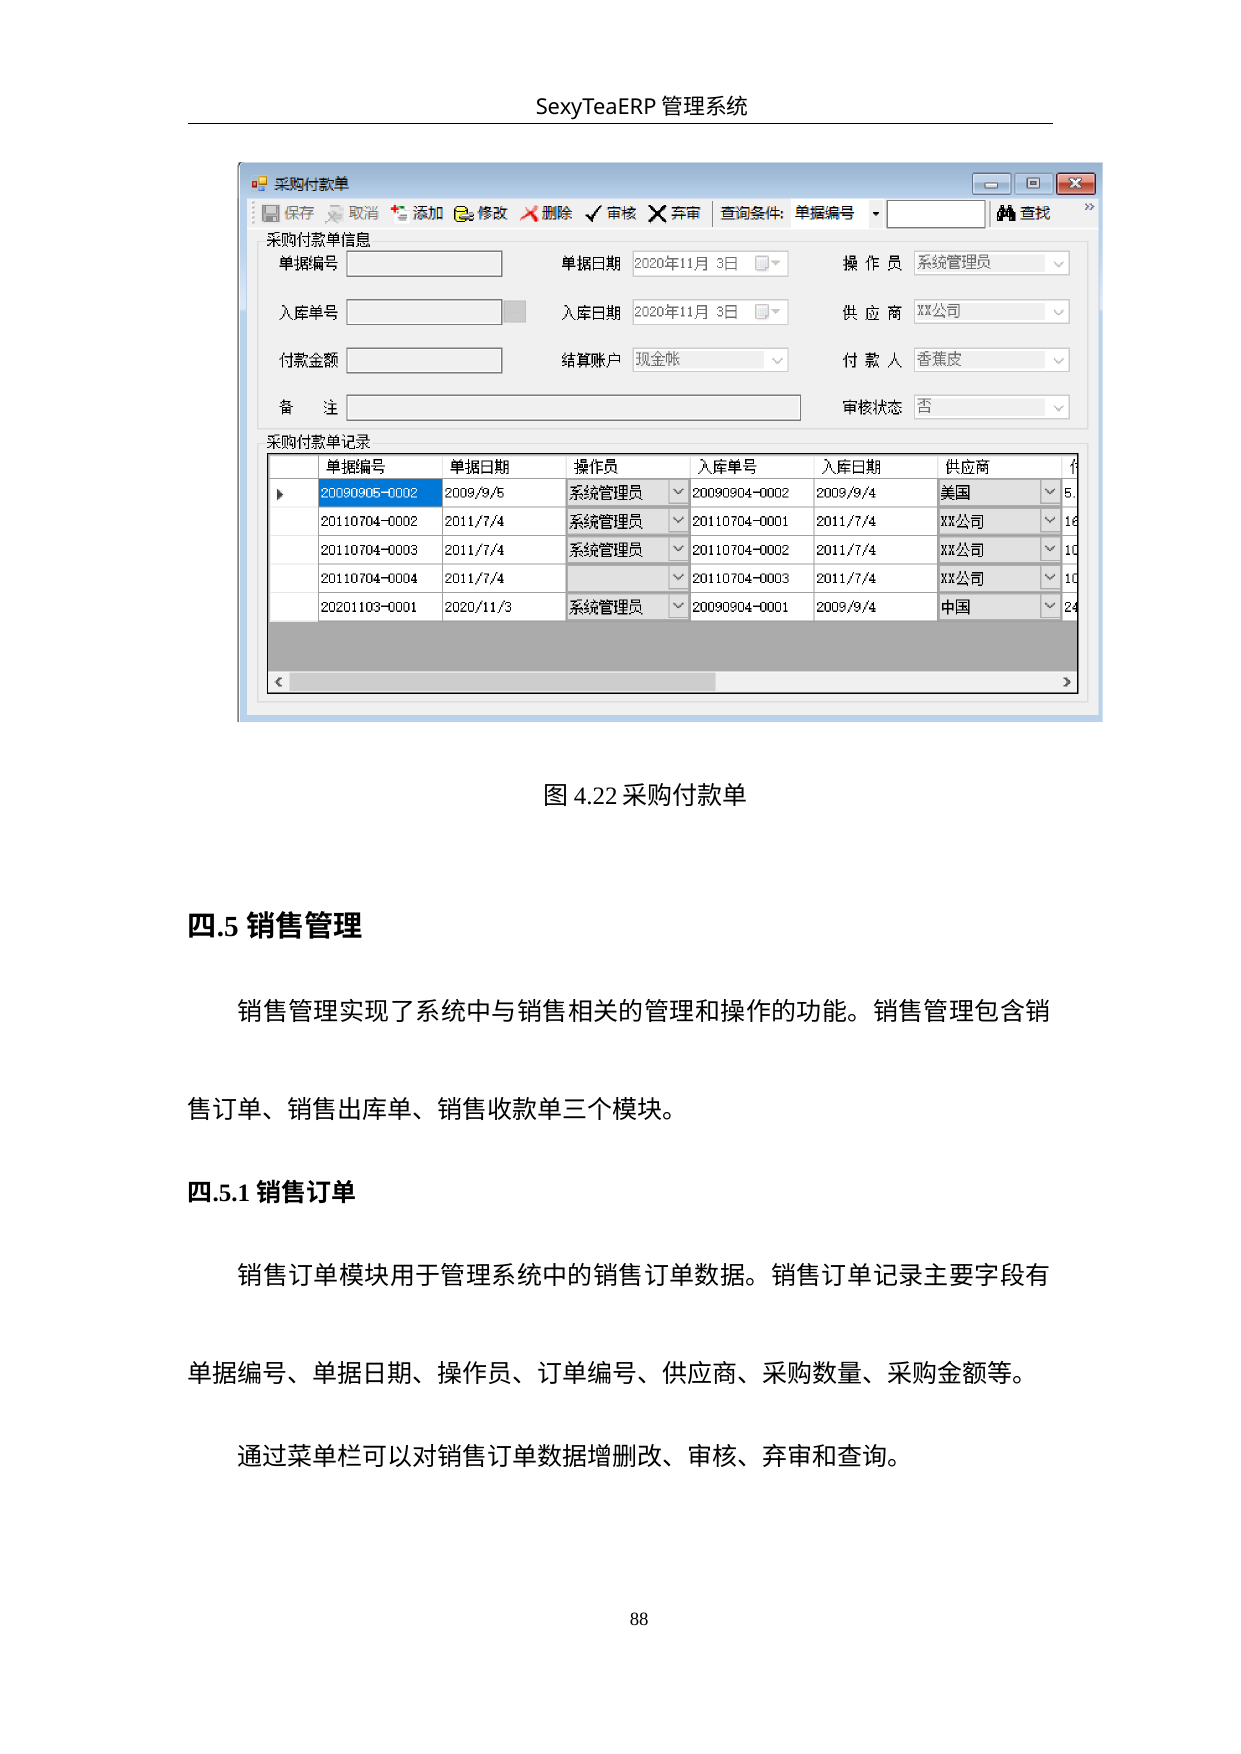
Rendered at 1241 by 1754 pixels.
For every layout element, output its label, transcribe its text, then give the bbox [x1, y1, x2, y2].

subtitle 销售管理 [187, 891, 1053, 956]
text 销售订单模块用于管理系统中的销售订单数据。销售订单记录主要字段有单据编号、单据日期、操作员、订单编号、供应商、采购数量、采购金额等。 [187, 1241, 1053, 1404]
text 通过菜单栏可以对销售订单数据增删改、审核、弃审和查询。 [187, 1422, 1053, 1487]
text 图 4.22采购付款单 [187, 761, 1053, 826]
subtitle 销售订单 [187, 1158, 1053, 1223]
picture [237, 162, 1103, 722]
text 销售管理实现了系统中与销售相关的管理和操作的功能。销售管理包含销售订单、销售出库单、销售收款单三个模块。 [187, 977, 1053, 1140]
